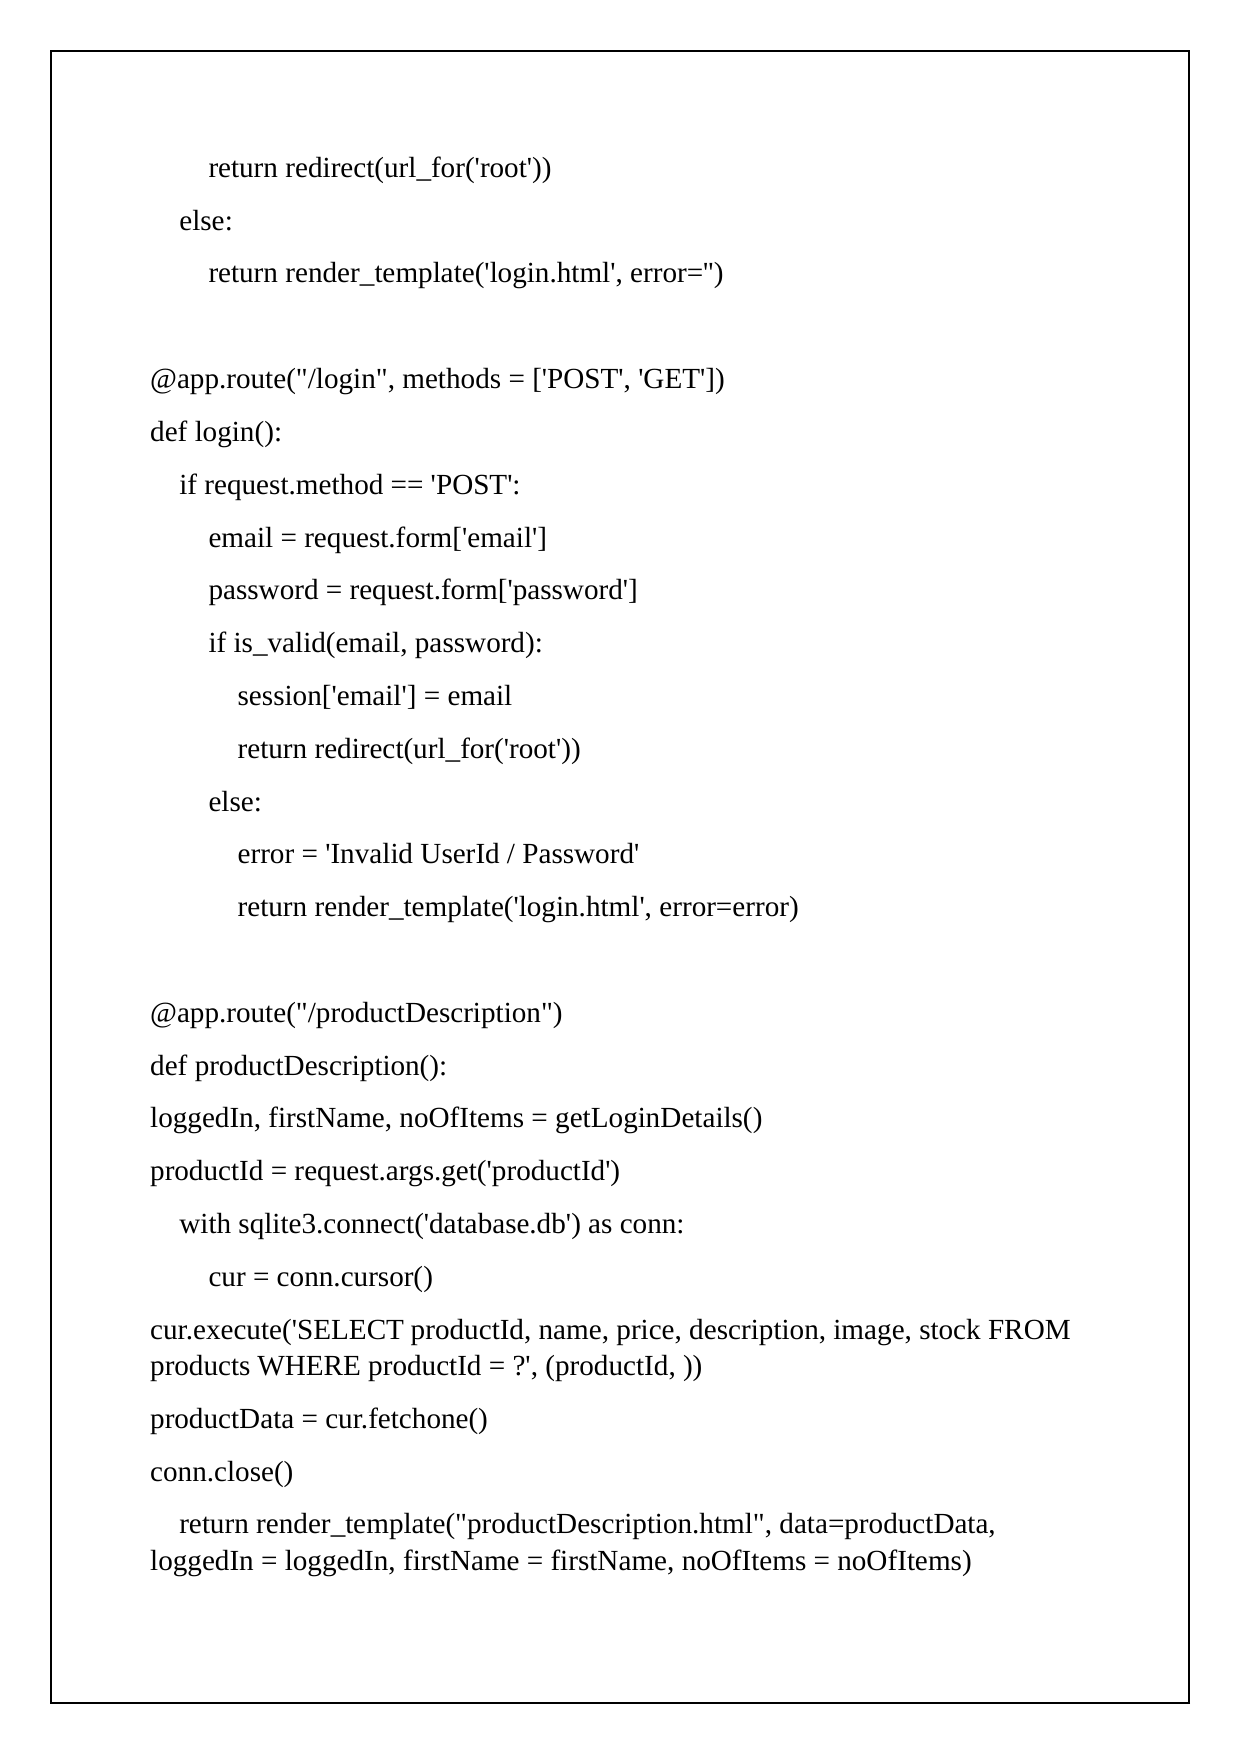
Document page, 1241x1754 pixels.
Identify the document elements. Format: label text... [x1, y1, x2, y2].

text @app.route("/login", methods = ['POST', 'GET']) [150, 361, 1090, 395]
text def productDescription(): [150, 1048, 1090, 1081]
text productData = cur.fetchone() [150, 1401, 1090, 1434]
text session['email'] = email [150, 678, 1090, 712]
text email = request.form['email'] [150, 520, 1090, 553]
text return render_template('login.html', error=error) [150, 889, 1090, 923]
text loggedIn, firstName, noOfItems = getLoginDetails() [150, 1101, 1090, 1134]
text conn.close() [150, 1454, 1090, 1487]
text cur.execute('SELECT productId, name, price, description, image, stock FROM products WHERE productId = ?', (productId, )) [150, 1312, 1090, 1382]
text else: [150, 784, 1090, 817]
text cur = conn.cursor() [150, 1259, 1090, 1293]
text error = 'Invalid UserId / Password' [150, 837, 1090, 870]
text def login(): [150, 414, 1090, 448]
text else: [150, 203, 1090, 236]
text if is_valid(email, password): [150, 625, 1090, 659]
text return render_template('login.html', error='') [150, 256, 1090, 289]
text return redirect(url_for('root')) [150, 150, 1090, 183]
text return redirect(url_for('root')) [150, 731, 1090, 764]
text if request.method == 'POST': [150, 467, 1090, 500]
text return render_template("productDescription.html", data=productData, loggedIn = loggedIn, firstName = firstName, noOfItems = noOfItems) [150, 1506, 1090, 1576]
text @app.route("/productDescription") [150, 995, 1090, 1028]
text productId = request.args.get('productId') [150, 1153, 1090, 1187]
text password = request.form['password'] [150, 572, 1090, 606]
text with sqlite3.connect('database.db') as conn: [150, 1206, 1090, 1240]
